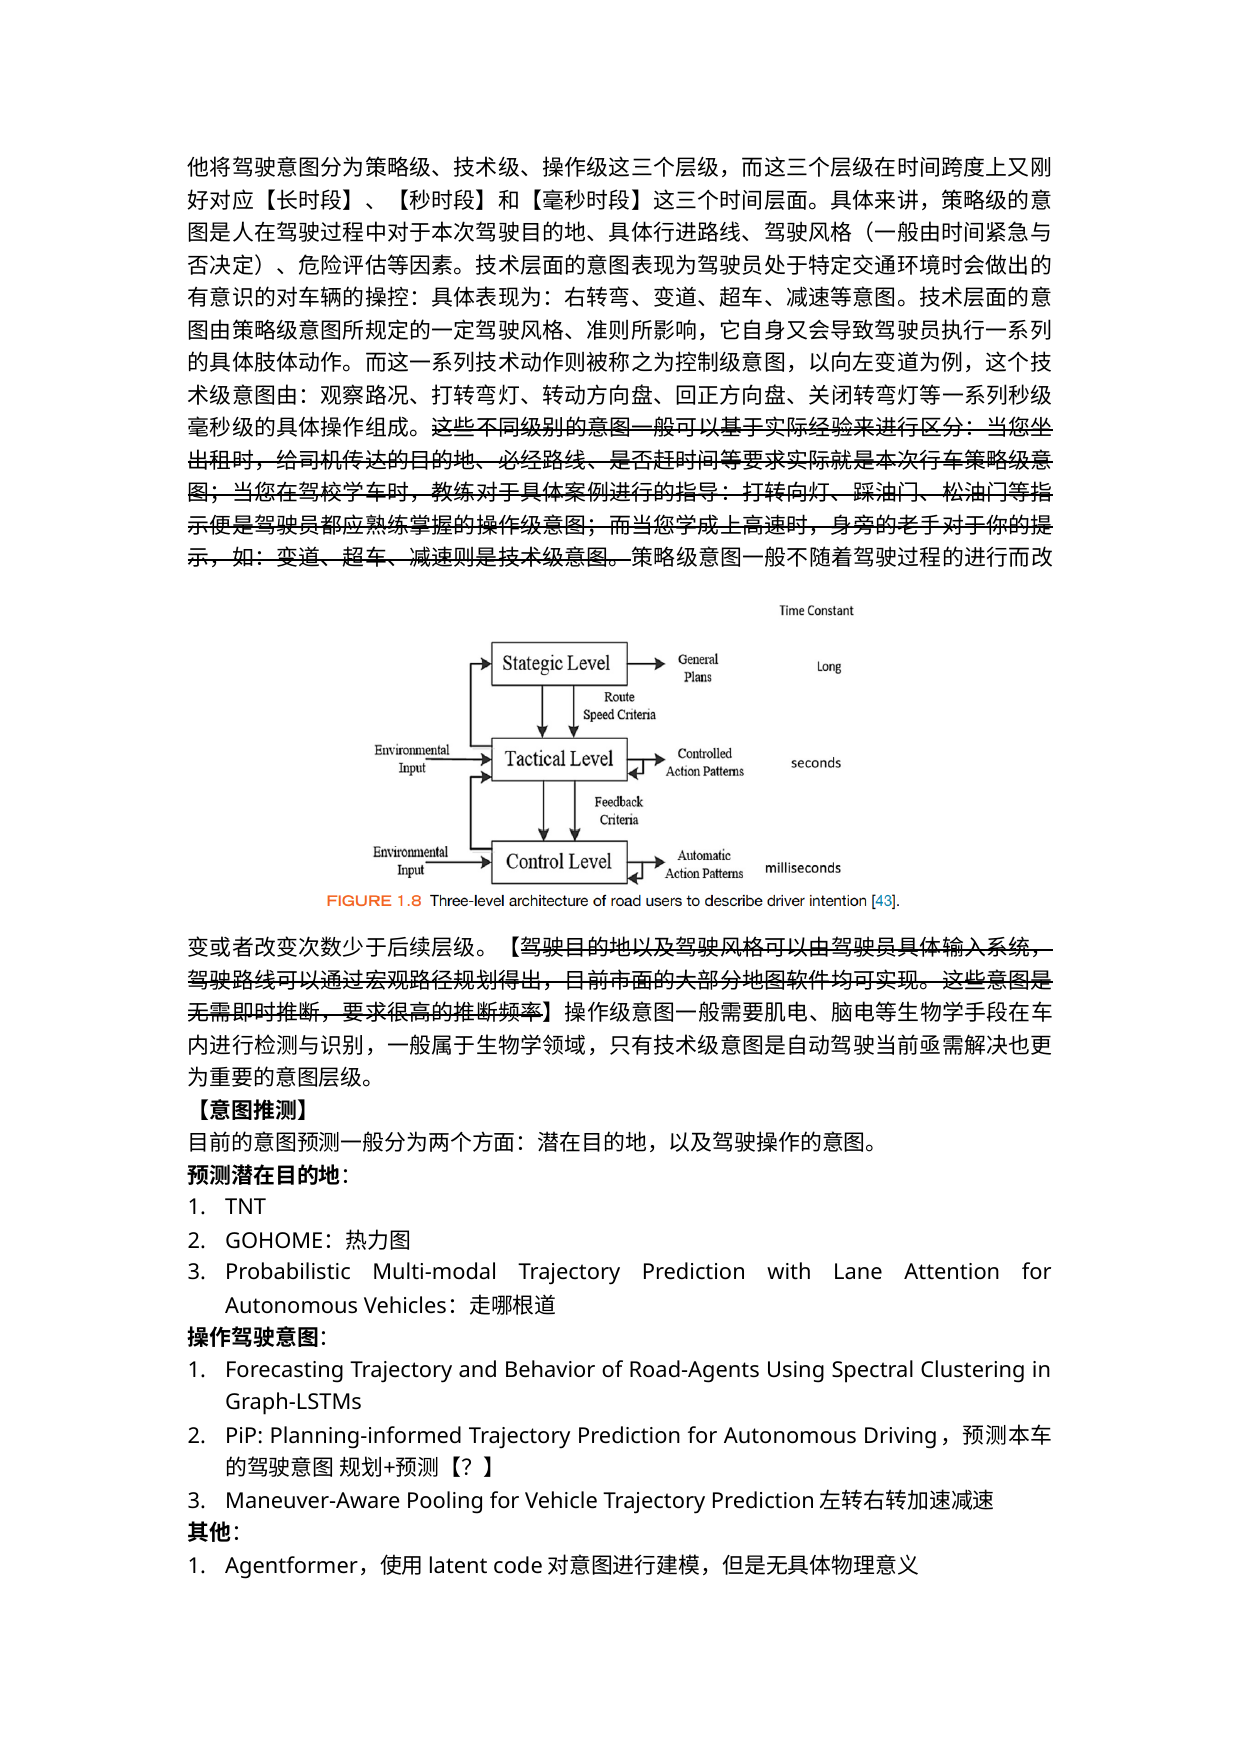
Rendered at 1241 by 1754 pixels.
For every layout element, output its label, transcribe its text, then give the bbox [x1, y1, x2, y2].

list Maneuver-Aware Pooling for Vehicle Trajectory Prediction左转右转加速减速 [187, 1482, 1053, 1515]
text 【意图推测】 [187, 1092, 1053, 1125]
list TNT [187, 1190, 1053, 1222]
list Probabilistic Multi-modal Trajectory Prediction with Lane Attention for Autonomous Vehicles：走哪根道 [187, 1255, 1053, 1320]
text 其他： [187, 1515, 1053, 1547]
text 目前的意图预测一般分为两个方面：潜在目的地，以及驾驶操作的意图。 [187, 1125, 1053, 1157]
text 操作驾驶意图： [187, 1320, 1053, 1352]
text 预测潜在目的地： [187, 1157, 1053, 1190]
list PiP: Planning-informed Trajectory Prediction for Autonomous Driving，预测本车的驾驶意图 规划+预测【？】 [187, 1417, 1053, 1482]
text 他将驾驶意图分为策略级、技术级、操作级这三个层级，而这三个层级在时间跨度上又刚好对应【长时段】、【秒时段】和【毫秒时段】这三个时间层面。具体来讲，策略级的意图是人在驾驶过程中对于本次驾驶目的地、具体行进路线、驾驶风格（一般由时间紧急与否决定）、危险评估等因素。技术层面的意图表现为驾驶员处于特定交通环境时会做出的有意识的对车辆的操控：具体表现为：右转弯、变道、超车、减速等意图。技术层面的意图由策略级意图所规定的一定驾驶风格、准则所影响，它自身又会导致驾驶员执行一系列的具体肢体动作。而这一系列技术动作则被称之为控制级意图，以向左变道为例，这个技术级意图由：观察路况、打转弯灯、转动方向盘、回正方向盘、关闭转弯灯等一系列秒级毫秒级的具体操作组成。这些不同级别的意图一般可以基于实际经验来进行区分：当您坐出租时，给司机传达的目的地、必经路线、是否赶时间等要求实际就是本次行车策略级意图；当您在驾校学车时，教练对于具体案例进行的指导：打转向灯、踩油门、松油门等指示便是驾驶员都应熟练掌握的操作级意图；而当您学成上高速时，身旁的老手对于你的提示，如：变道、超车、减速则是技术级意图。策略级意图一般不随着驾驶过程的进行而改变或者改变次数少于后续层级。【驾驶目的地以及驾驶风格可以由驾驶员具体输入系统，驾驶路线可以通过宏观路径规划得出，目前市面的大部分地图软件均可实现。这些意图是无需即时推断，要求很高的推断频率】操作级意图一般需要肌电、脑电等生物学手段在车内进行检测与识别，一般属于生物学领域，只有技术级意图是自动驾驶当前亟需解决也更为重要的意图层级。 [187, 982, 1053, 1092]
list GOHOME：热力图 [187, 1222, 1053, 1255]
text 他将驾驶意图分为策略级、技术级、操作级这三个层级，而这三个层级在时间跨度上又刚好对应【长时段】、【秒时段】和【毫秒时段】这三个时间层面。具体来讲，策略级的意图是人在驾驶过程中对于本次驾驶目的地、具体行进路线、驾驶风格（一般由时间紧急与否决定）、危险评估等因素。技术层面的意图表现为驾驶员处于特定交通环境时会做出的有意识的对车辆的操控：具体表现为：右转弯、变道、超车、减速等意图。技术层面的意图由策略级意图所规定的一定驾驶风格、准则所影响，它自身又会导致驾驶员执行一系列的具体肢体动作。而这一系列技术动作则被称之为控制级意图，以向左变道为例，这个技术级意图由：观察路况、打转弯灯、转动方向盘、回正方向盘、关闭转弯灯等一系列秒级毫秒级的具体操作组成。这些不同级别的意图一般可以基于实际经验来进行区分：当您坐出租时，给司机传达的目的地、必经路线、是否赶时间等要求实际就是本次行车策略级意图；当您在驾校学车时，教练对于具体案例进行的指导：打转向灯、踩油门、松油门等指示便是驾驶员都应熟练掌握的操作级意图；而当您学成上高速时，身旁的老手对于你的提示，如：变道、超车、减速则是技术级意图。策略级意图一般不随着驾驶过程的进行而改变或者改变次数少于后续层级。【驾驶目的地以及驾驶风格可以由驾驶员具体输入系统，驾驶路线可以通过宏观路径规划得出，目前市面的大部分地图软件均可实现。这些意图是无需即时推断，要求很高的推断频率】操作级意图一般需要肌电、脑电等生物学手段在车内进行检测与识别，一般属于生物学领域，只有技术级意图是自动驾驶当前亟需解决也更为重要的意图层级。 [187, 150, 1053, 461]
list Forecasting Trajectory and Behavior of Road-Agents Using Spectral Clustering in Graph-LSTMs [187, 1352, 1053, 1417]
picture [271, 582, 943, 924]
list Agentformer，使用latent code对意图进行建模，但是无具体物理意义 [187, 1547, 1053, 1580]
